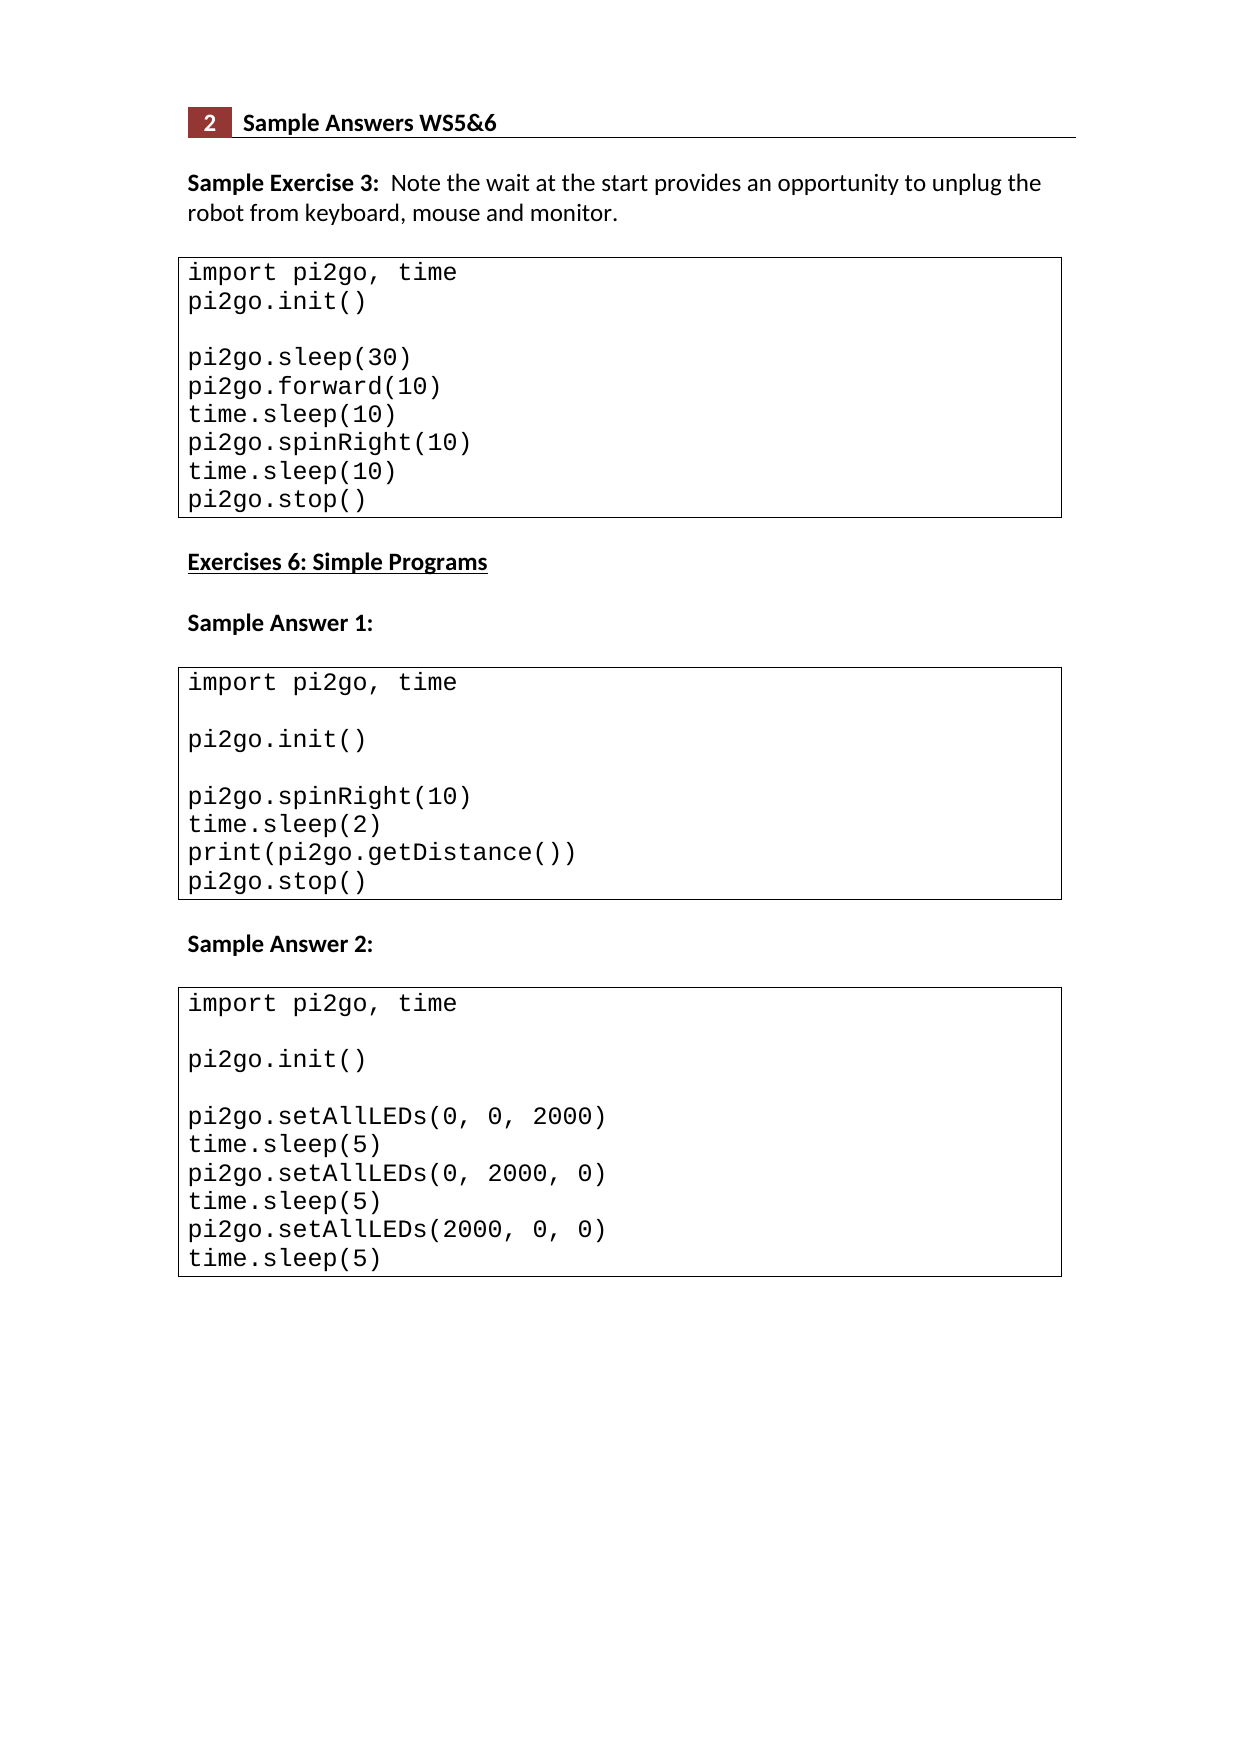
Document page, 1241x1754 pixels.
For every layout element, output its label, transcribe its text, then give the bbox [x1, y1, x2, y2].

text time.sleep(2) [187, 812, 1053, 840]
text Sample Answer 2: [187, 928, 1053, 958]
text pi2go.setAllLEDs(0, 2000, 0) [187, 1160, 1053, 1189]
text pi2go.forward(10) [187, 373, 1053, 402]
text time.sleep(10) [187, 402, 1053, 430]
text pi2go.stop() [179, 865, 1061, 899]
text import pi2go, time [179, 258, 1061, 288]
text pi2go.init() [187, 727, 1053, 755]
text pi2go.spinRight(10) [187, 430, 1053, 458]
text pi2go.setAllLEDs(2000, 0, 0) [187, 1217, 1053, 1242]
text Sample Answer 1: [187, 607, 1053, 638]
text import pi2go, time [179, 988, 1061, 1019]
text Sample Exercise 3: Note the wait at the start provides an opportunity to unplug the robot from keyboard, mouse and monitor. [187, 167, 1053, 228]
text pi2go.spinRight(10) [187, 783, 1053, 812]
text time.sleep(10) [187, 458, 1053, 483]
text import pi2go, time [179, 668, 1061, 698]
text pi2go.init() [187, 1047, 1053, 1075]
text pi2go.init() [187, 288, 1053, 317]
text time.sleep(5) [187, 1189, 1053, 1217]
text time.sleep(5) [187, 1132, 1053, 1160]
text time.sleep(5) [179, 1242, 1061, 1276]
text pi2go.setAllLEDs(0, 0, 2000) [187, 1104, 1053, 1132]
text pi2go.stop() [179, 483, 1061, 517]
text Exercises 6: Simple Programs [187, 546, 1053, 577]
text print(pi2go.getDistance()) [187, 840, 1053, 865]
text pi2go.sleep(30) [187, 345, 1053, 373]
